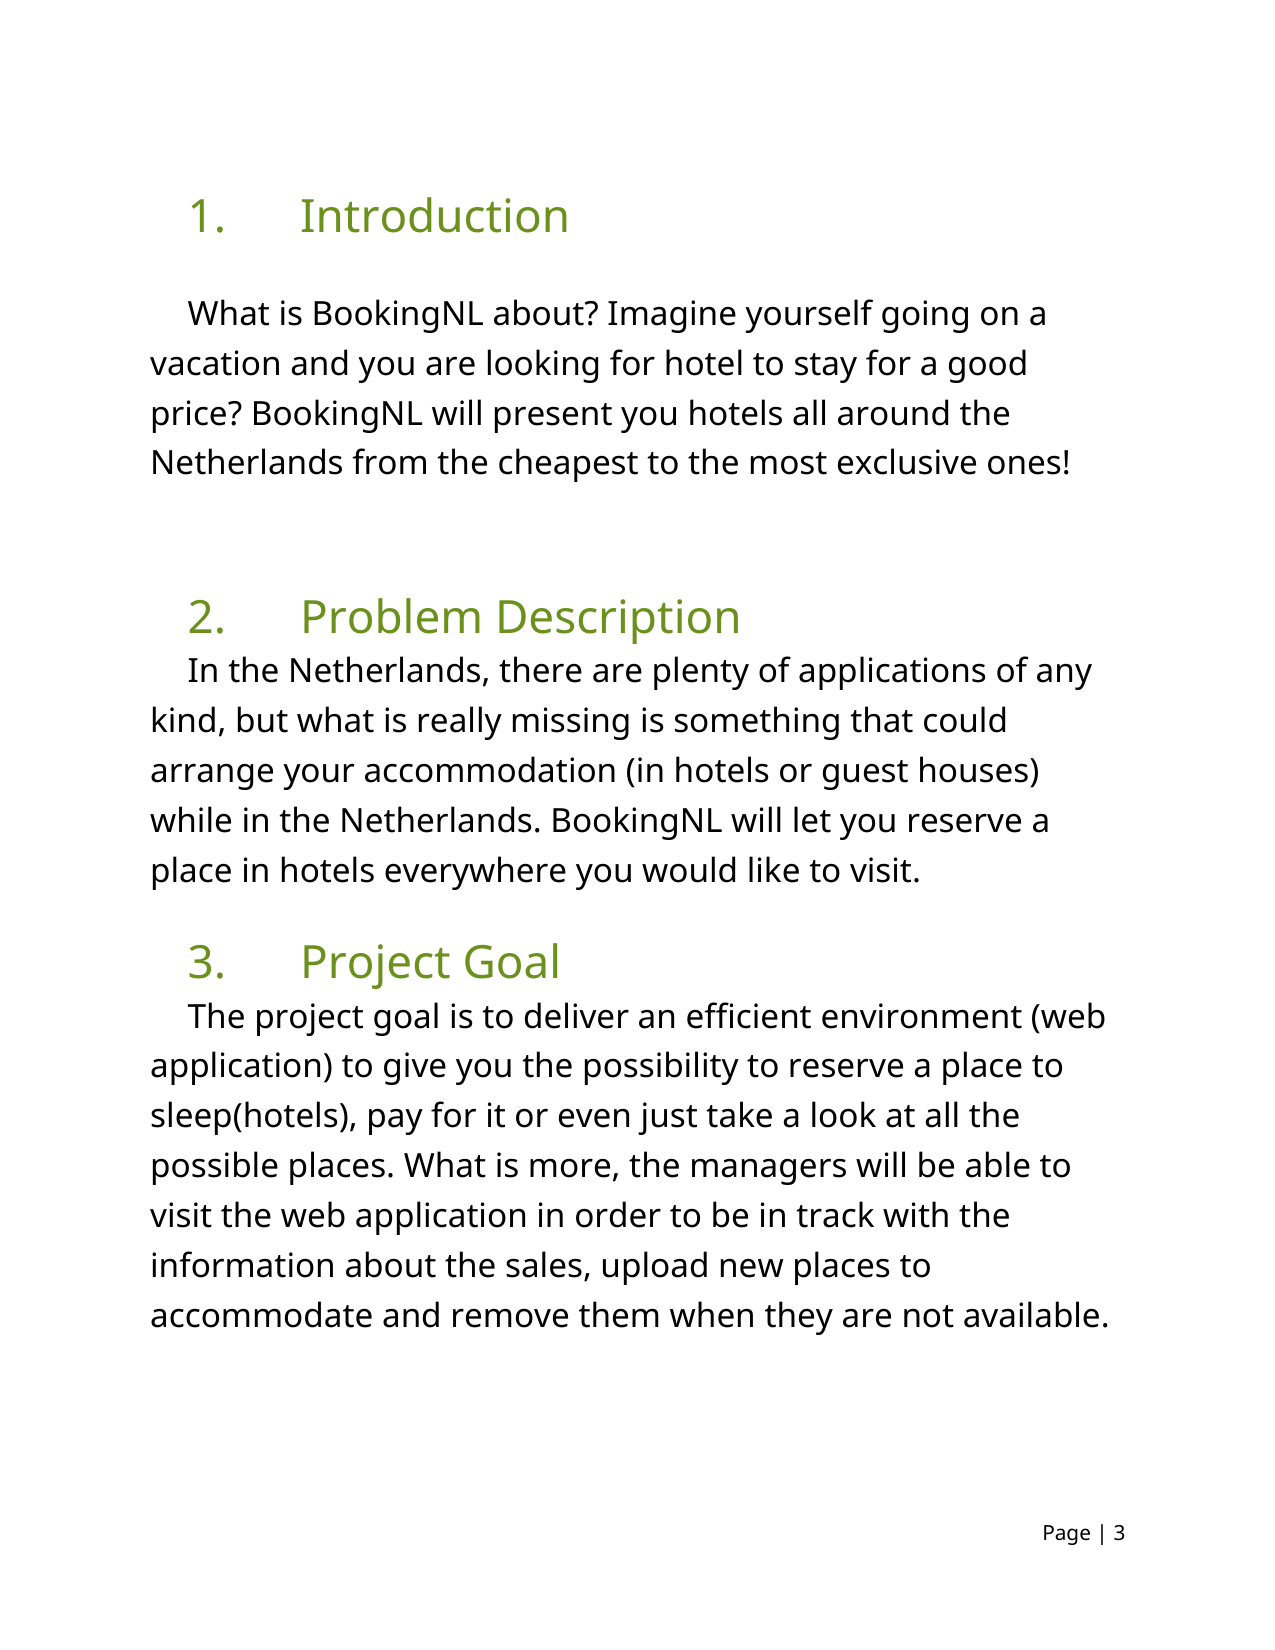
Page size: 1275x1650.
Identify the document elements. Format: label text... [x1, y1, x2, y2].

text The project goal is to deliver an efficient environment (web application) to give you the possibility to reserve a place to sleep(hotels), pay for it or even just take a look at all the possible places. What is more, the managers will be able to visit the web application in order to be in track with the information about the sales, upload new places to accommodate and remove them when they are not available. [150, 992, 1125, 1337]
subtitle Problem Description [187, 585, 1125, 647]
text In the Netherlands, there are plenty of applications of any kind, but what is really missing is something that could arrange your accommodation (in hotels or guest houses) while in the Netherlands. BookingNL will let you reserve a place in hotels everywhere you would like to visit. [150, 647, 1125, 892]
subtitle Introduction [187, 183, 1125, 246]
text What is BookingNL about? Imagine yourself going on a vacation and you are looking for hotel to stay for a good price? BookingNL will present you hotels all around the Netherlands from the cheapest to the most exclusive ones! [150, 289, 1125, 484]
subtitle Project Goal [187, 930, 1125, 992]
